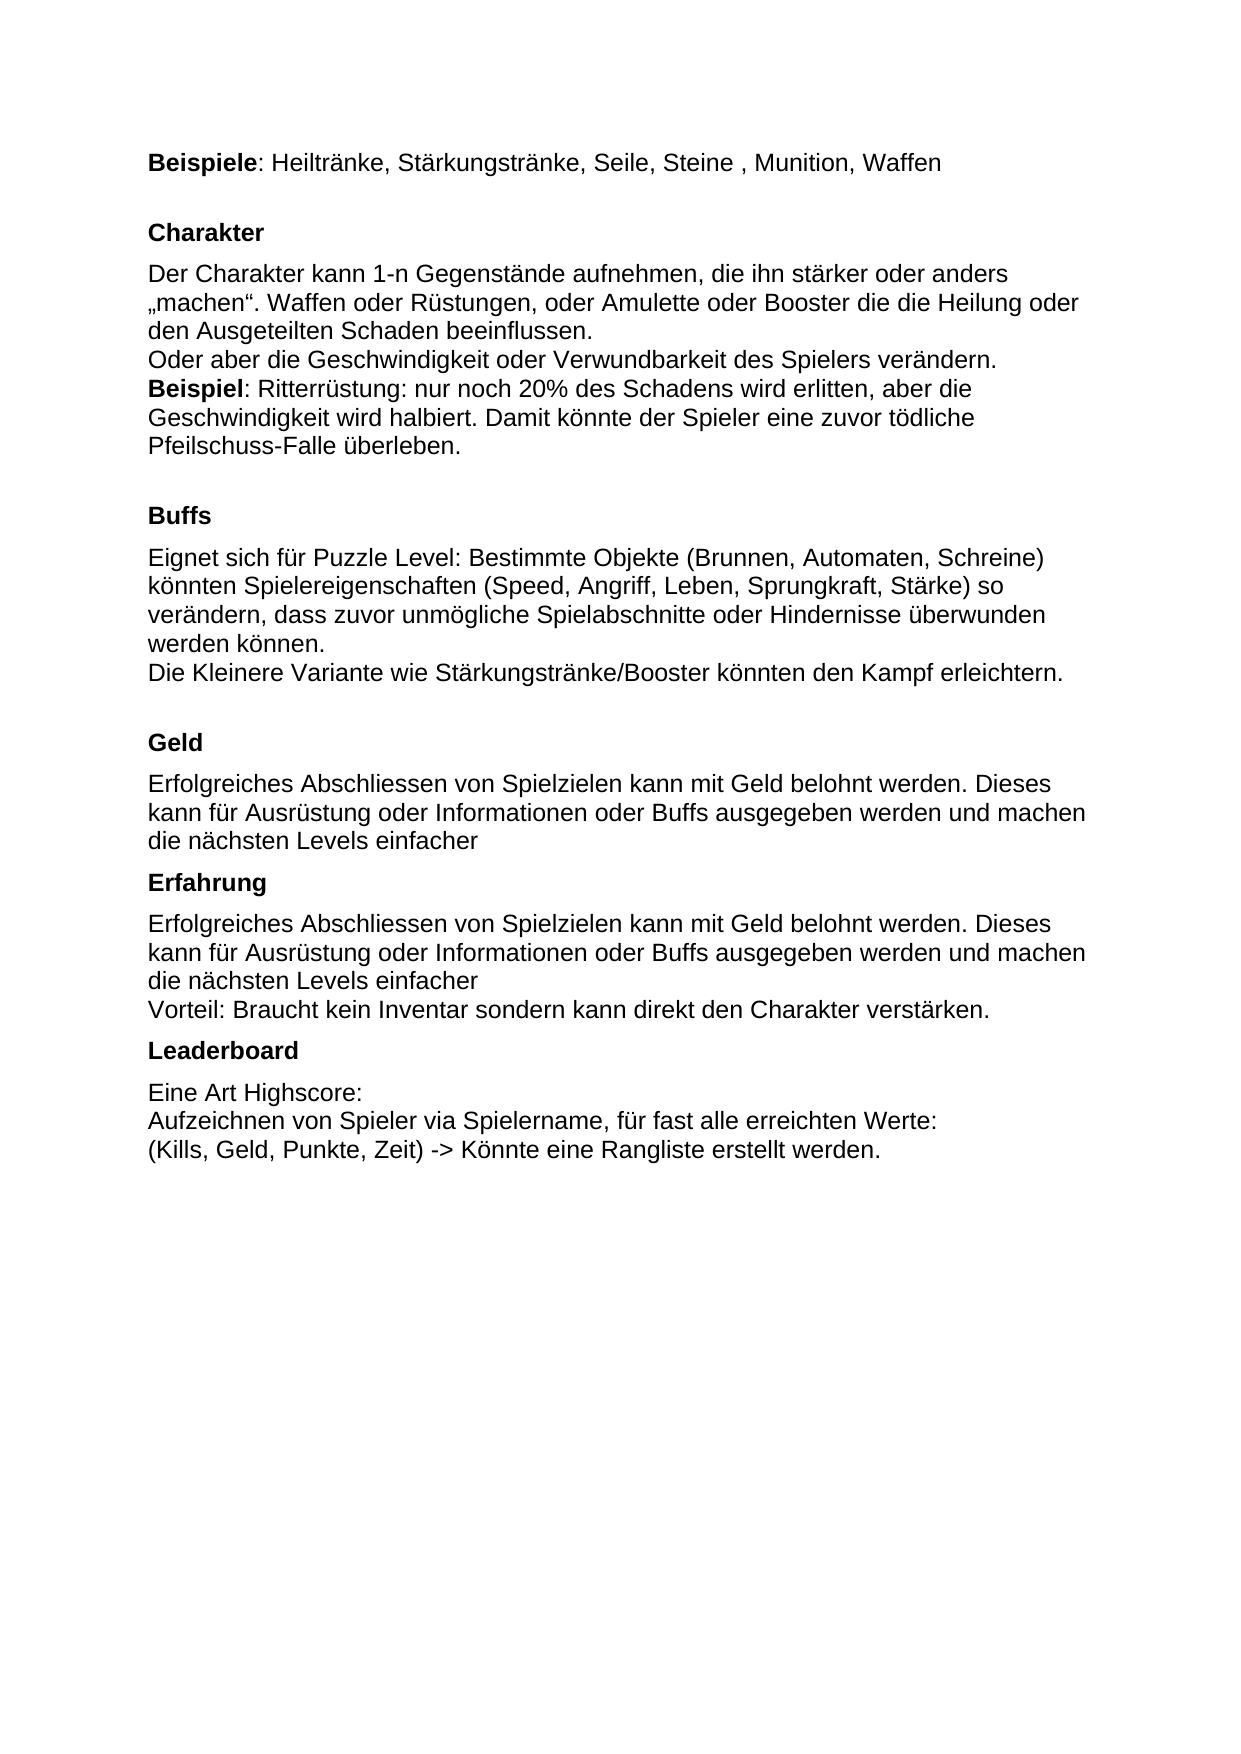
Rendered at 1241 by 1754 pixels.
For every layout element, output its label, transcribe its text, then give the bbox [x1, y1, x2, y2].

text Eine Art Highscore: Aufzeichnen von Spieler via Spielername, für fast alle erreichten Werte: (Kills, Geld, Punkte, Zeit) -> Könnte eine Rangliste erstellt werden. [148, 1078, 1093, 1164]
text Beispiel: Ritterrüstung: nur noch 20% des Schadens wird erlitten, aber die Geschwindigkeit wird halbiert. Damit könnte der Spieler eine zuvor tödliche Pfeilschuss-Falle überleben. [148, 374, 1093, 460]
text Die Kleinere Variante wie Stärkungstränke/Booster könnten den Kampf erleichtern. [148, 658, 1093, 686]
text Geld [148, 728, 1093, 756]
text Beispiele: Heiltränke, Stärkungstränke, Seile, Steine , Munition, Waffen [148, 148, 1093, 176]
text Erfolgreiches Abschliessen von Spielzielen kann mit Geld belohnt werden. Dieses kann für Ausrüstung oder Informationen oder Buffs ausgegeben werden und machen die nächsten Levels einfacher [148, 909, 1093, 995]
text Oder aber die Geschwindigkeit oder Verwundbarkeit des Spielers verändern. [148, 345, 1093, 374]
text Eignet sich für Puzzle Level: Bestimmte Objekte (Brunnen, Automaten, Schreine) könnten Spielereigenschaften (Speed, Angriff, Leben, Sprungkraft, Stärke) so verändern, dass zuvor unmögliche Spielabschnitte oder Hindernisse überwunden werden können. [148, 543, 1093, 658]
text Leaderboard [148, 1036, 1093, 1065]
text Erfahrung [148, 868, 1093, 896]
text Charakter [148, 218, 1093, 246]
text Erfolgreiches Abschliessen von Spielzielen kann mit Geld belohnt werden. Dieses kann für Ausrüstung oder Informationen oder Buffs ausgegeben werden und machen die nächsten Levels einfacher [148, 769, 1093, 855]
text Der Charakter kann 1-n Gegenstände aufnehmen, die ihn stärker oder anders „machen“. Waffen oder Rüstungen, oder Amulette oder Booster die die Heilung oder den Ausgeteilten Schaden beeinflussen. [148, 259, 1093, 345]
text Vorteil: Braucht kein Inventar sondern kann direkt den Charakter verstärken. [148, 995, 1093, 1024]
text Buffs [148, 501, 1093, 530]
